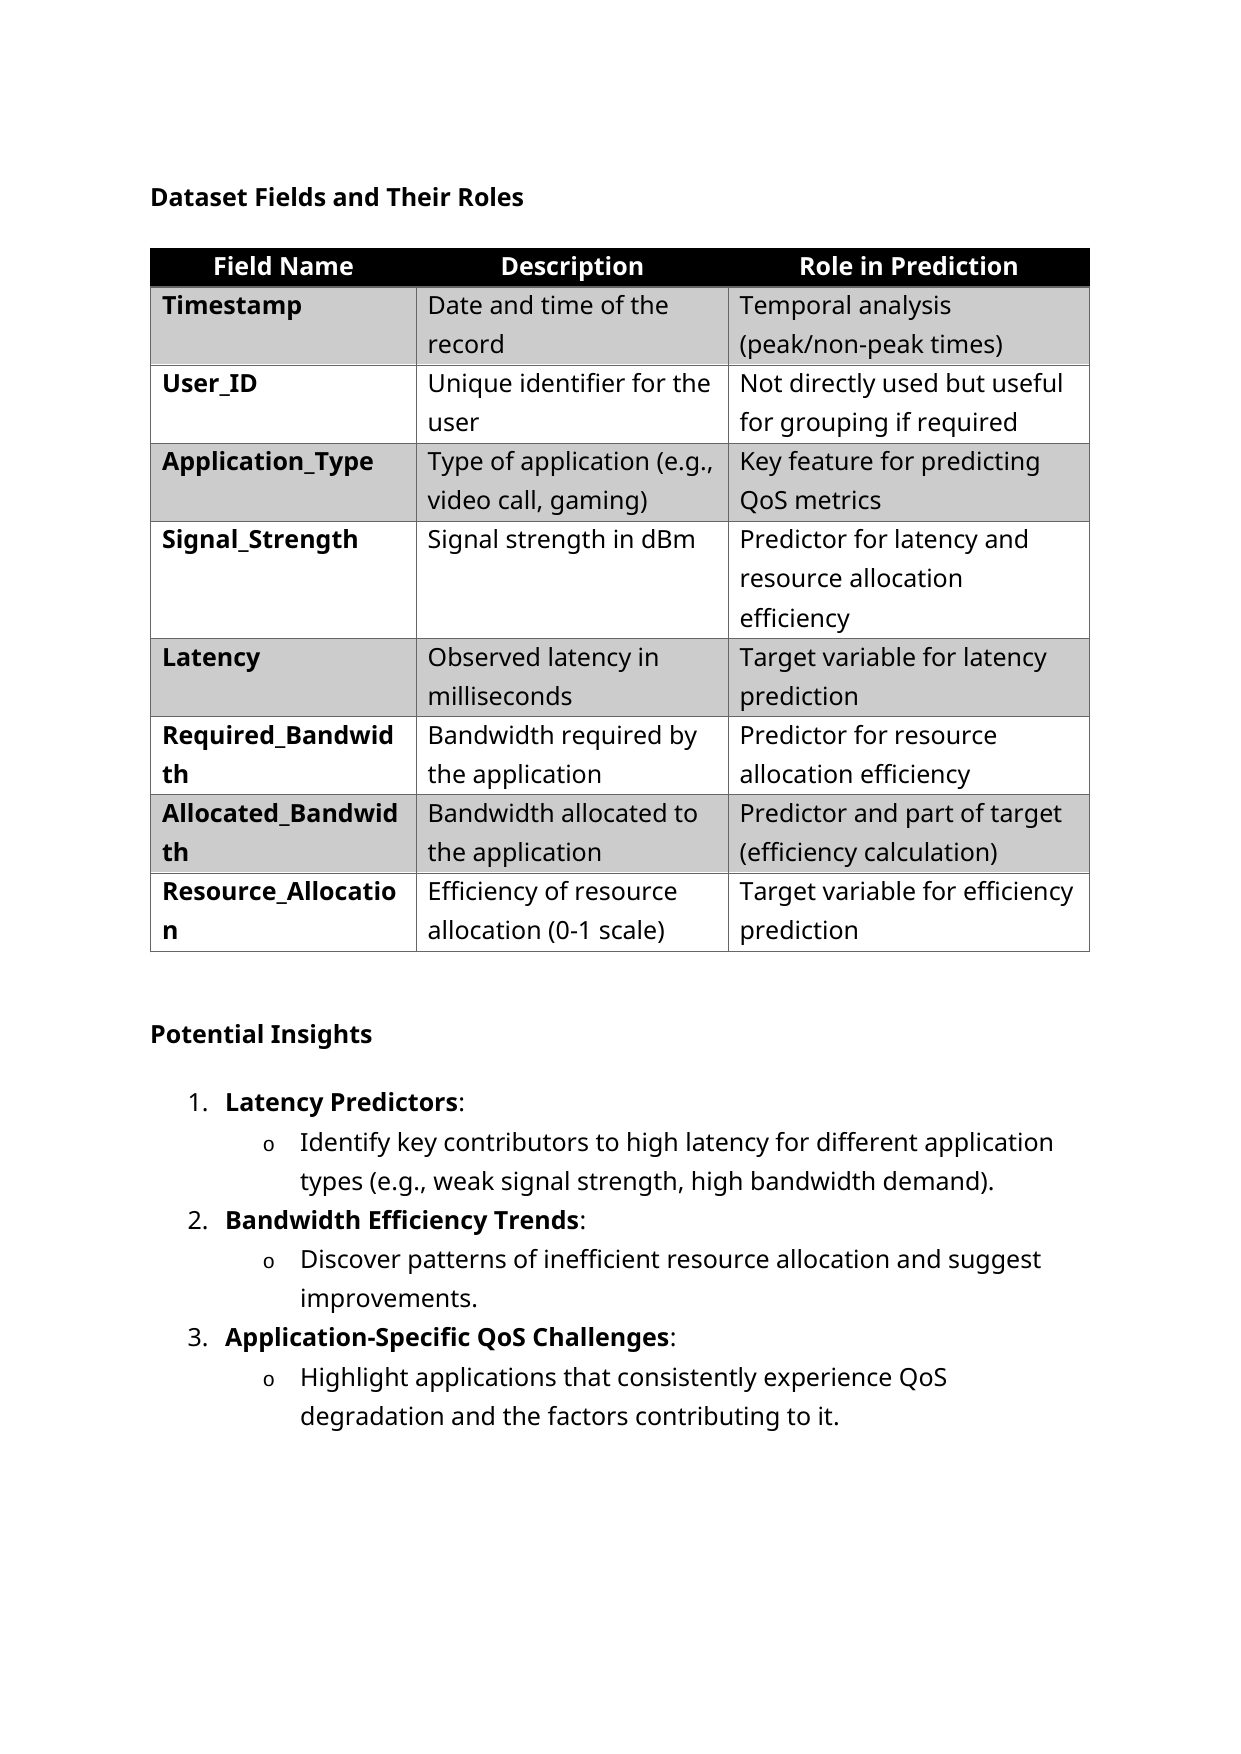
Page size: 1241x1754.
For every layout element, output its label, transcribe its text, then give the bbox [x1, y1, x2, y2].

table_cell Bandwidth allocated to the application [417, 795, 728, 872]
table_cell Required_Bandwidth [151, 717, 416, 794]
table_cell Application_Type [151, 444, 416, 521]
table_cell Observed latency in milliseconds [417, 639, 728, 716]
table_cell Target variable for latency prediction [729, 639, 1089, 716]
list Latency Predictors: [187, 1085, 1090, 1119]
table_cell Bandwidth required by the application [417, 717, 728, 794]
table_cell Latency [151, 639, 416, 716]
table_cell Signal strength in dBm [417, 522, 728, 638]
table_cell Predictor for latency and resource allocation efficiency [729, 522, 1089, 638]
table_header Field Name [151, 249, 416, 286]
text Dataset Fields and Their Roles [150, 179, 1090, 213]
table_cell Temporal analysis (peak/non-peak times) [729, 288, 1089, 364]
table_cell Date and time of the record [417, 288, 728, 364]
list Discover patterns of inefficient resource allocation and suggest improvements. [262, 1242, 1090, 1315]
table_cell User_ID [151, 366, 416, 443]
table_header Description [417, 249, 728, 286]
table_cell Signal_Strength [151, 522, 416, 638]
table_cell Resource_Allocation [151, 874, 416, 951]
text Potential Insights [150, 1017, 1090, 1051]
table_cell Key feature for predicting QoS metrics [729, 444, 1089, 521]
table_header Role in Prediction [729, 249, 1089, 286]
table_cell Allocated_Bandwidth [151, 795, 416, 872]
list Highlight applications that consistently experience QoS degradation and the factors contributing to it. [262, 1359, 1090, 1432]
table_cell Efficiency of resource allocation (0-1 scale) [417, 874, 728, 951]
list Bandwidth Efficiency Trends: [187, 1203, 1090, 1237]
table_cell Predictor for resource allocation efficiency [729, 717, 1089, 794]
list Identify key contributors to high latency for different application types (e.g., weak signal strength, high bandwidth demand). [262, 1124, 1090, 1197]
table_cell Target variable for efficiency prediction [729, 874, 1089, 951]
table_cell Unique identifier for the user [417, 366, 728, 443]
table_cell Predictor and part of target (efficiency calculation) [729, 795, 1089, 872]
list Application-Specific QoS Challenges: [187, 1320, 1090, 1354]
table_cell Not directly used but useful for grouping if required [729, 366, 1089, 443]
table_cell Type of application (e.g., video call, gaming) [417, 444, 728, 521]
table_cell Timestamp [151, 288, 416, 364]
